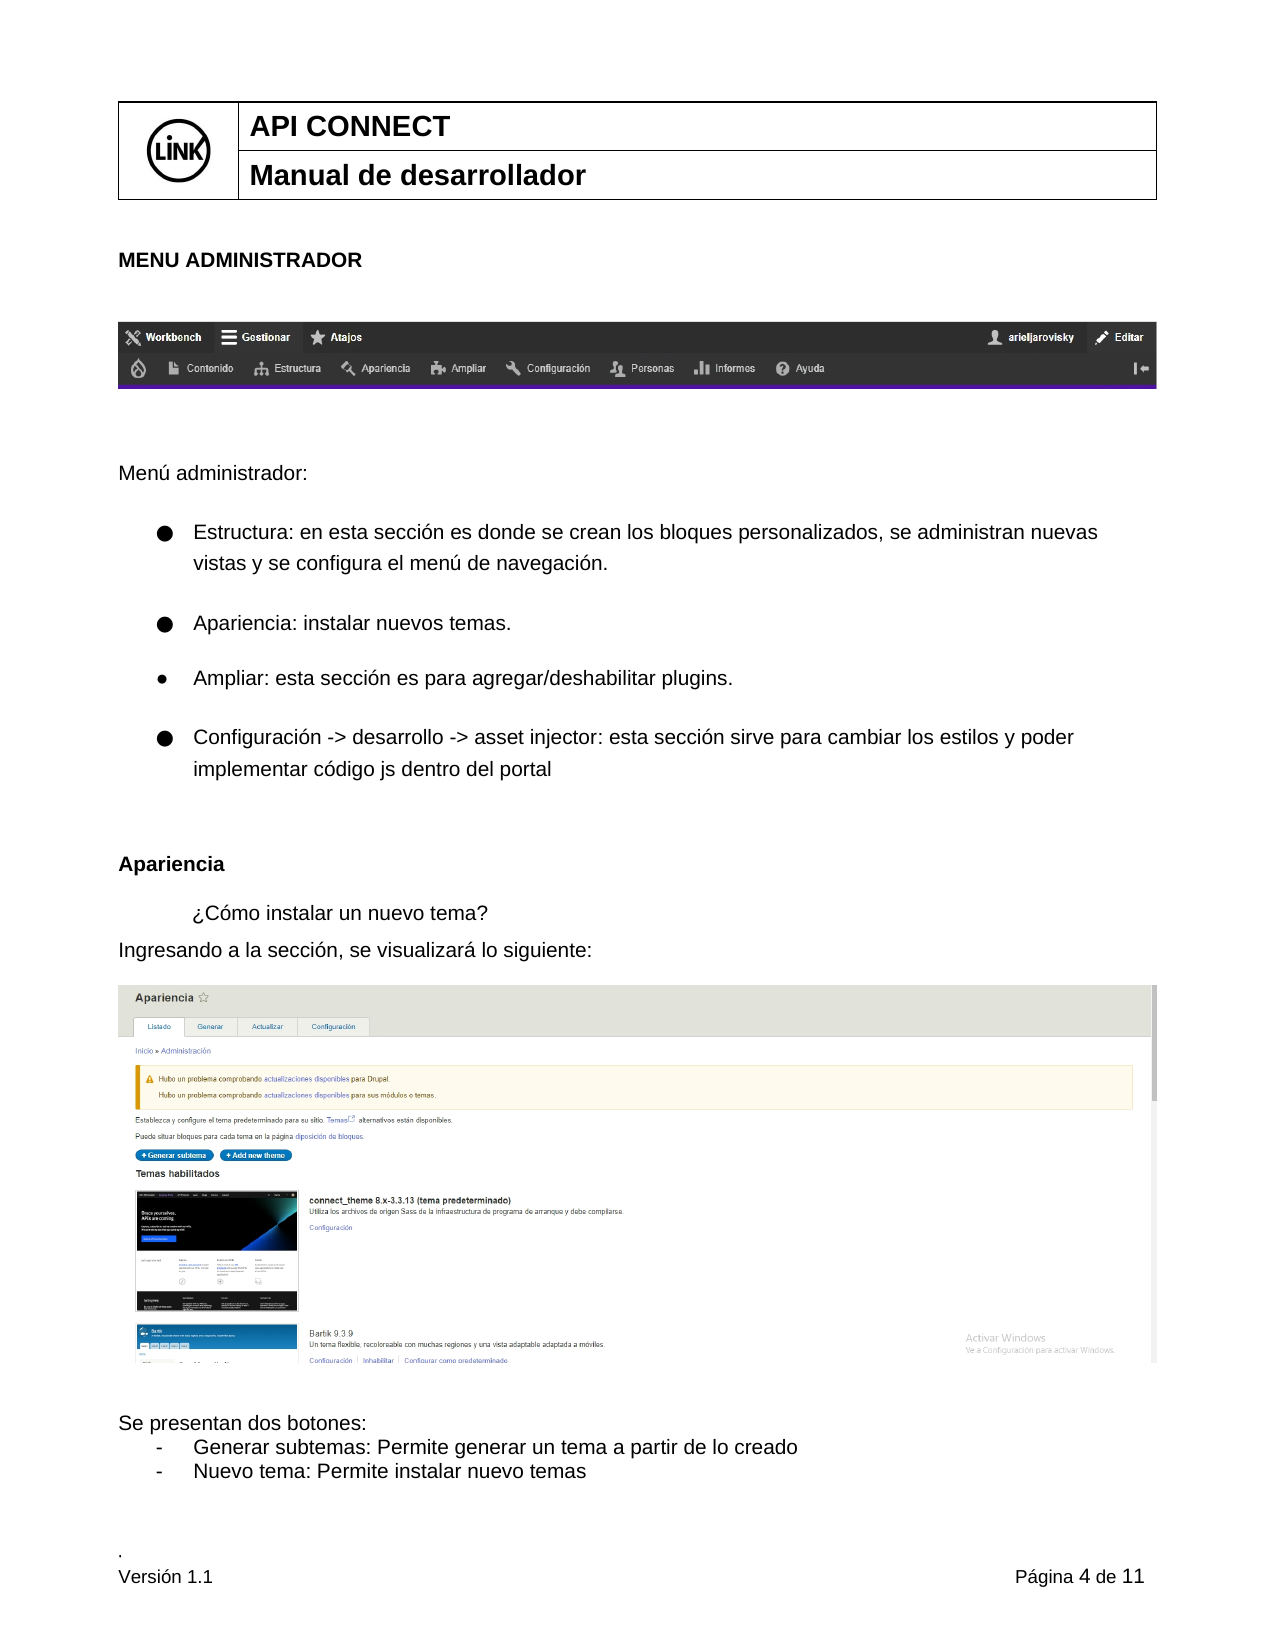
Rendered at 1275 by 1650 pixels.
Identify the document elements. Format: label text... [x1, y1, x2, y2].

subtitle ¿Cómo instalar un nuevo tema? [192, 901, 1157, 925]
list Nuevo tema: Permite instalar nuevo temas [156, 1458, 1157, 1482]
picture [130, 103, 227, 199]
picture [118, 985, 1157, 1363]
text Se presentan dos botones: [118, 1411, 1157, 1434]
picture [118, 320, 1157, 389]
list Generar subtemas: Permite generar un tema a partir de lo creado [156, 1434, 1157, 1458]
subtitle Apariencia [118, 852, 1157, 876]
text Menú administrador: [118, 461, 1157, 484]
subtitle MENU ADMINISTRADOR [118, 248, 1157, 272]
list Estructura: en esta sección es donde se crean los bloques personalizados, se administran nuevas vistas y se configura el menú de navegación. [156, 508, 1157, 575]
text Ingresando a la sección, se visualizará lo siguiente: [118, 938, 1157, 962]
list Configuración -> desarrollo -> asset injector: esta sección sirve para cambiar los estilos y poder implementar código js dentro del portal [156, 714, 1157, 780]
list Ampliar: esta sección es para agregar/deshabilitar plugins. [156, 666, 1157, 690]
list Apariencia: instalar nuevos temas. [156, 599, 1157, 642]
